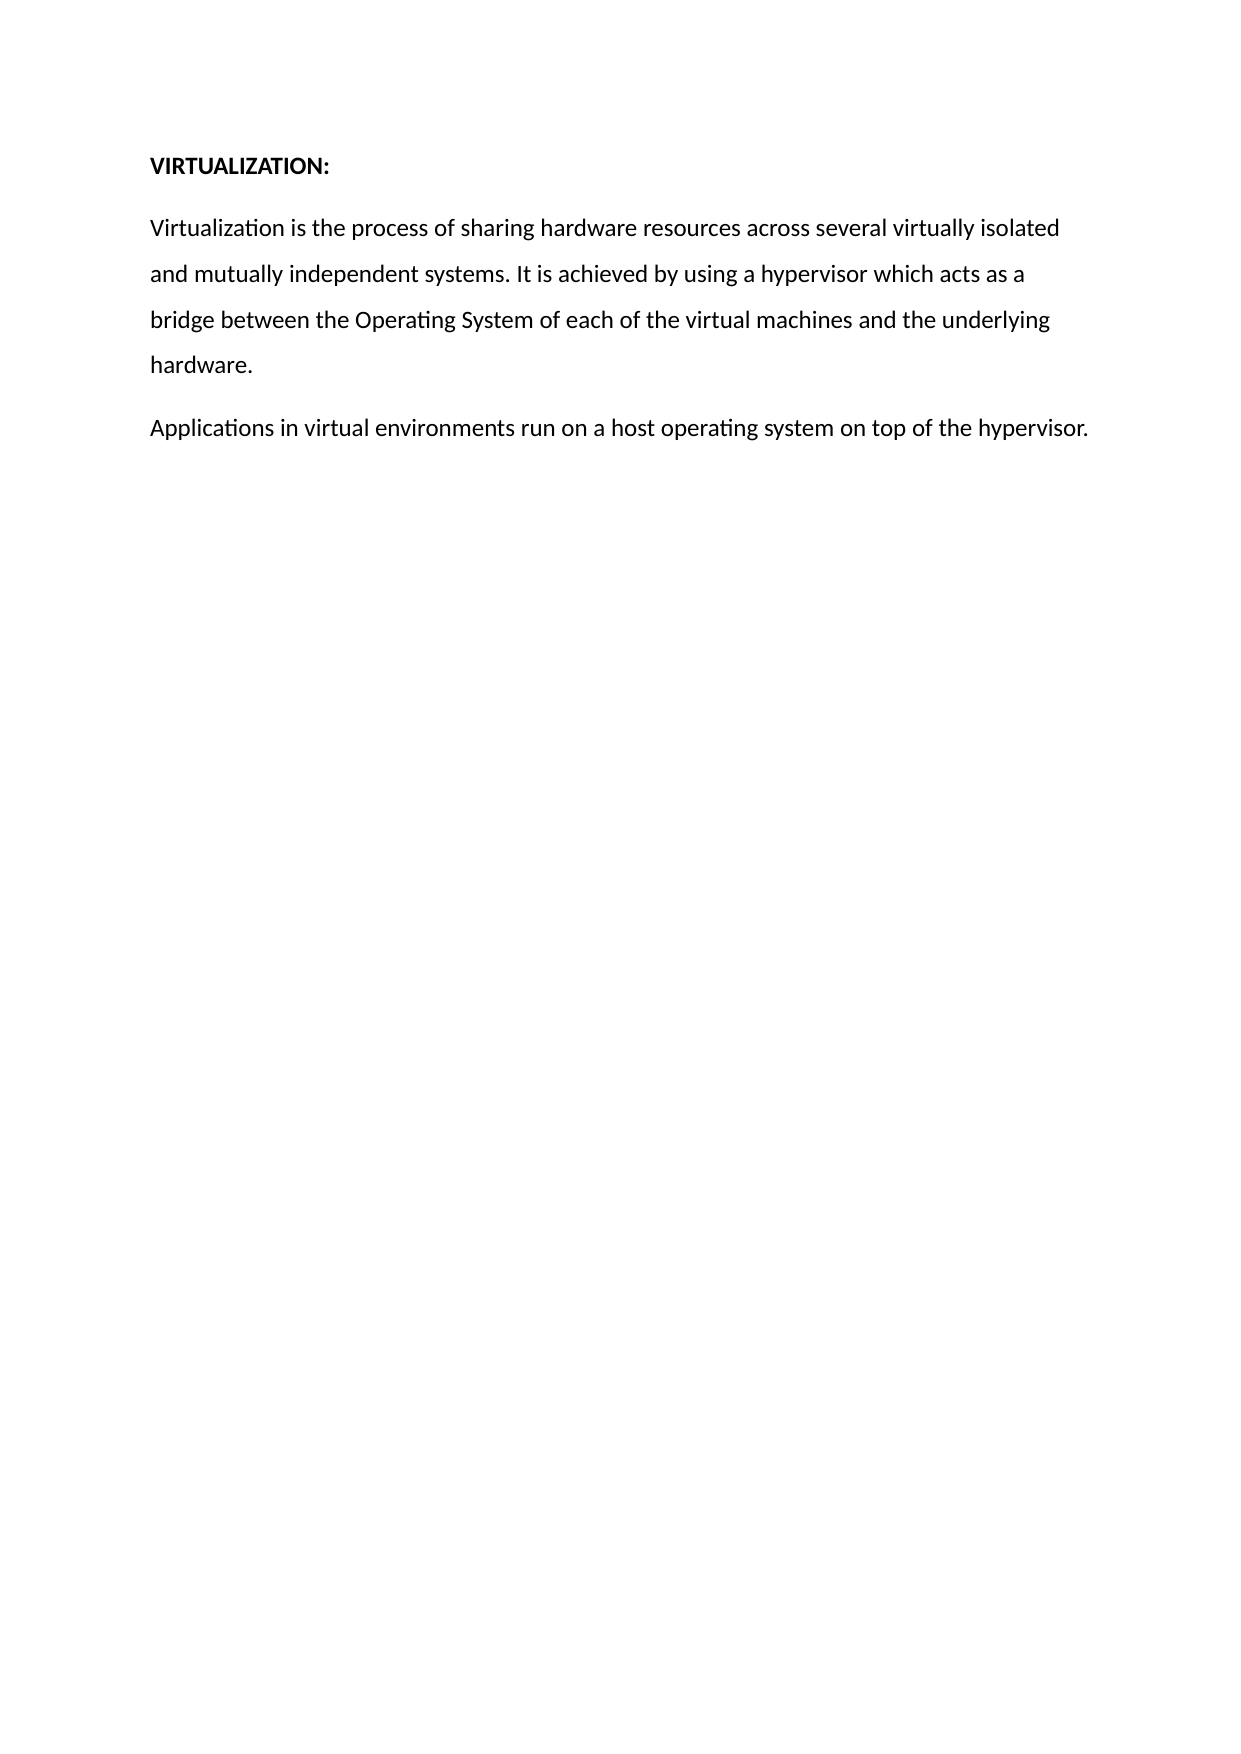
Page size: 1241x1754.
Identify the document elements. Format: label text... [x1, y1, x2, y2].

text VIRTUALIZATION: [150, 150, 1090, 181]
text Applications in virtual environments run on a host operating system on top of the hypervisor. [150, 412, 1090, 442]
text Virtualization is the process of sharing hardware resources across several virtually isolated and mutually independent systems. It is achieved by using a hypervisor which acts as a bridge between the Operating System of each of the virtual machines and the underlying hardware. [150, 212, 1090, 380]
